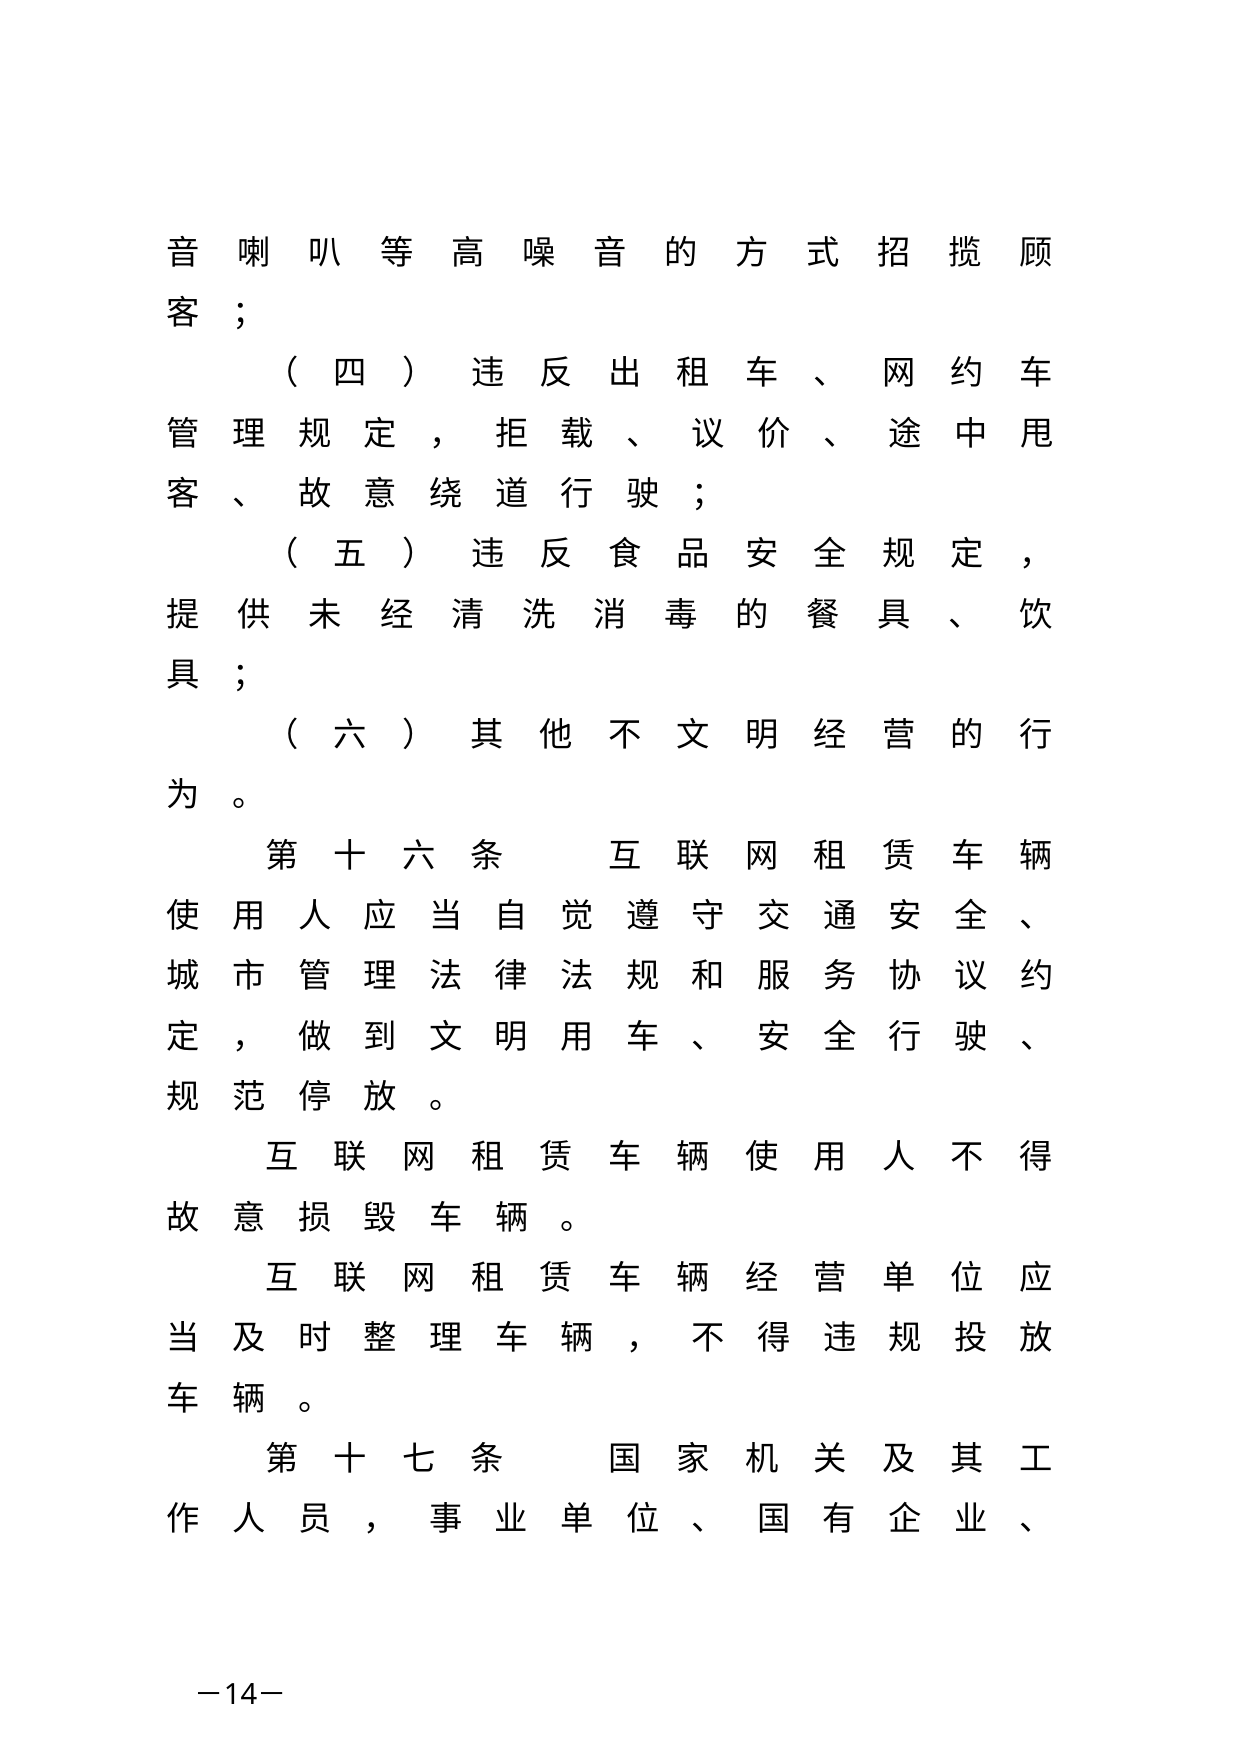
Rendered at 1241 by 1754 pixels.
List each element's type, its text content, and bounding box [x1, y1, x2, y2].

text 互联网租赁车辆经营单位应当及时整理车辆，不得违规投放车辆。 [167, 1245, 1085, 1426]
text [167, 219, 1085, 340]
text （五）违反食品安全规定，提供未经清洗消毒的餐具、饮具； [167, 521, 1085, 702]
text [167, 1426, 1085, 1546]
text （四）违反出租车、网约车管理规定，拒载、议价、途中甩客、故意绕道行驶； [167, 340, 1085, 521]
text 第十六条 互联网租赁车辆使用人应当自觉遵守交通安全、城市管理法律法规和服务协议约定，做到文明用车、安全行驶、规范停放。 [167, 822, 1085, 1124]
text （六）其他不文明经营的行为。 [167, 702, 1085, 822]
text 互联网租赁车辆使用人不得故意损毁车辆。 [167, 1124, 1085, 1245]
